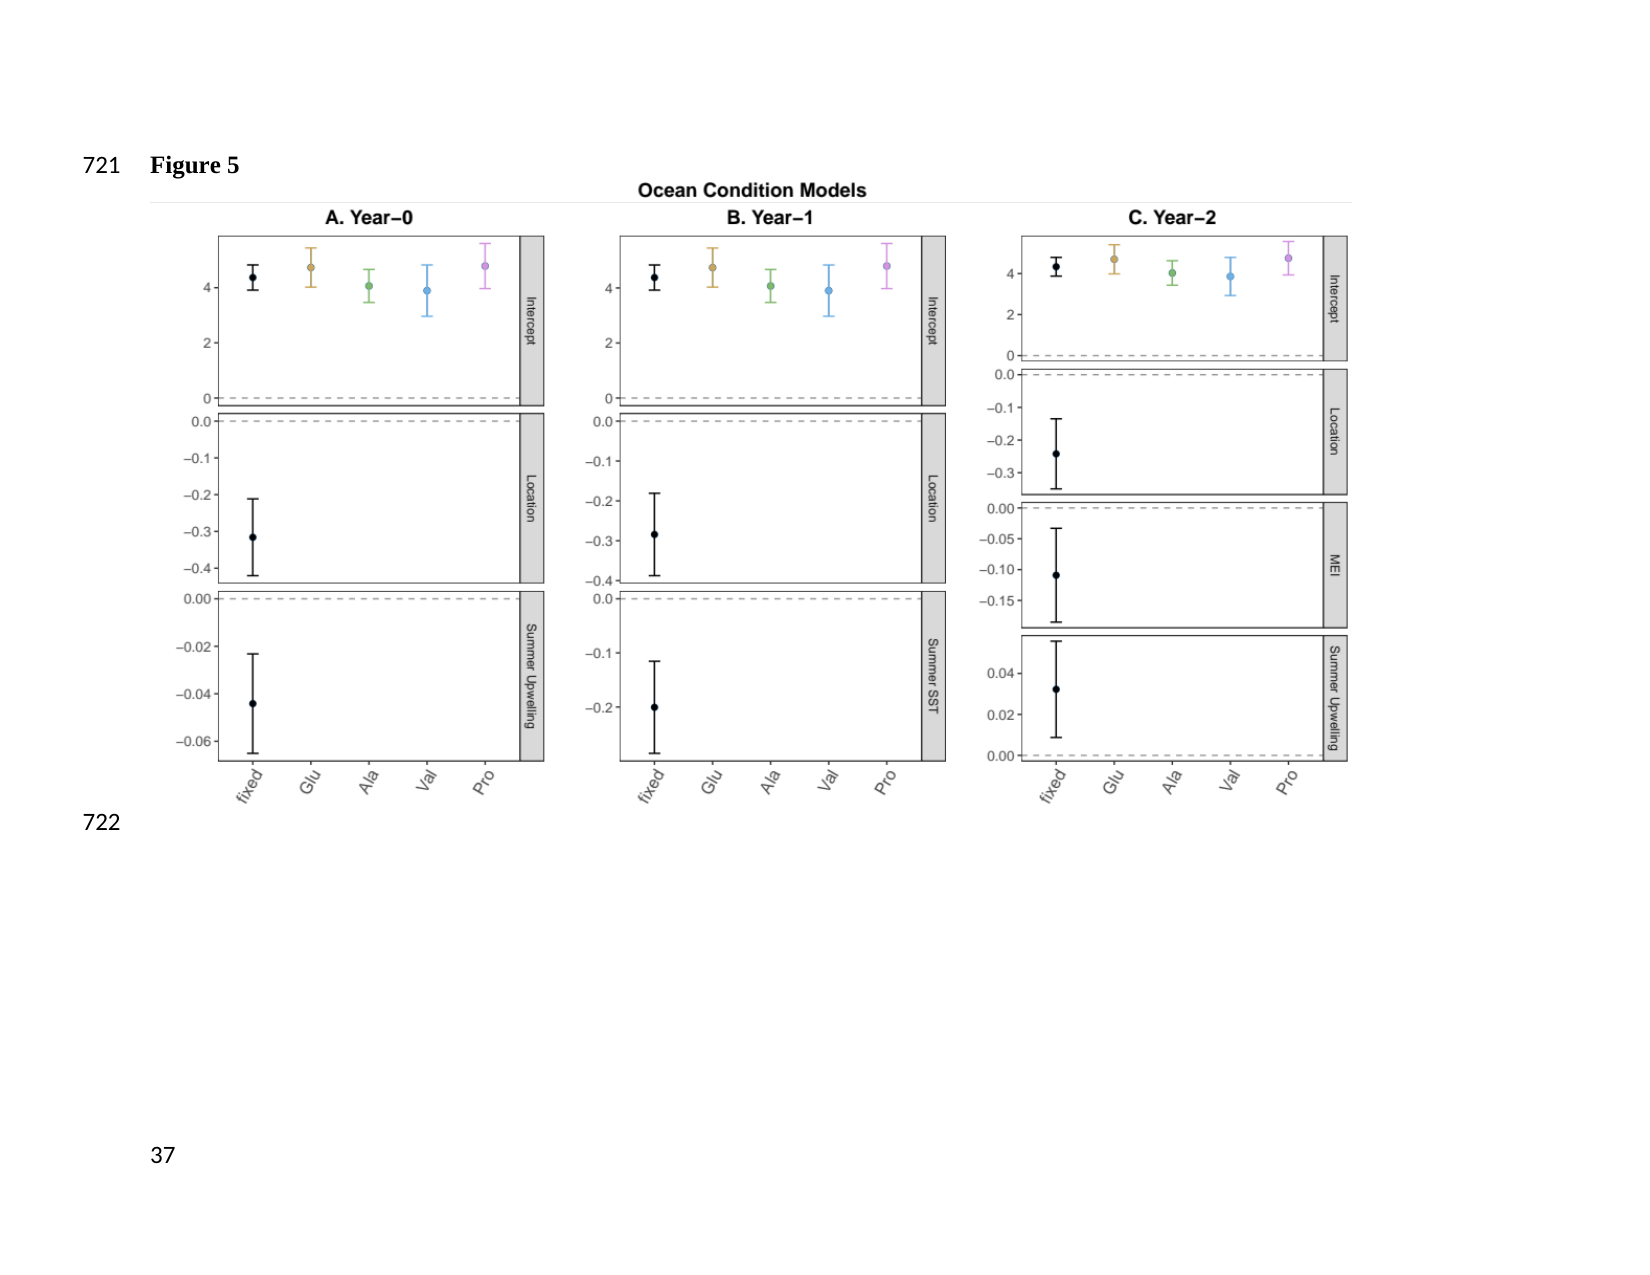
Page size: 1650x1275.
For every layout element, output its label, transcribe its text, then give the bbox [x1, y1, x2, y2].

text Figure 5 [150, 150, 1500, 179]
